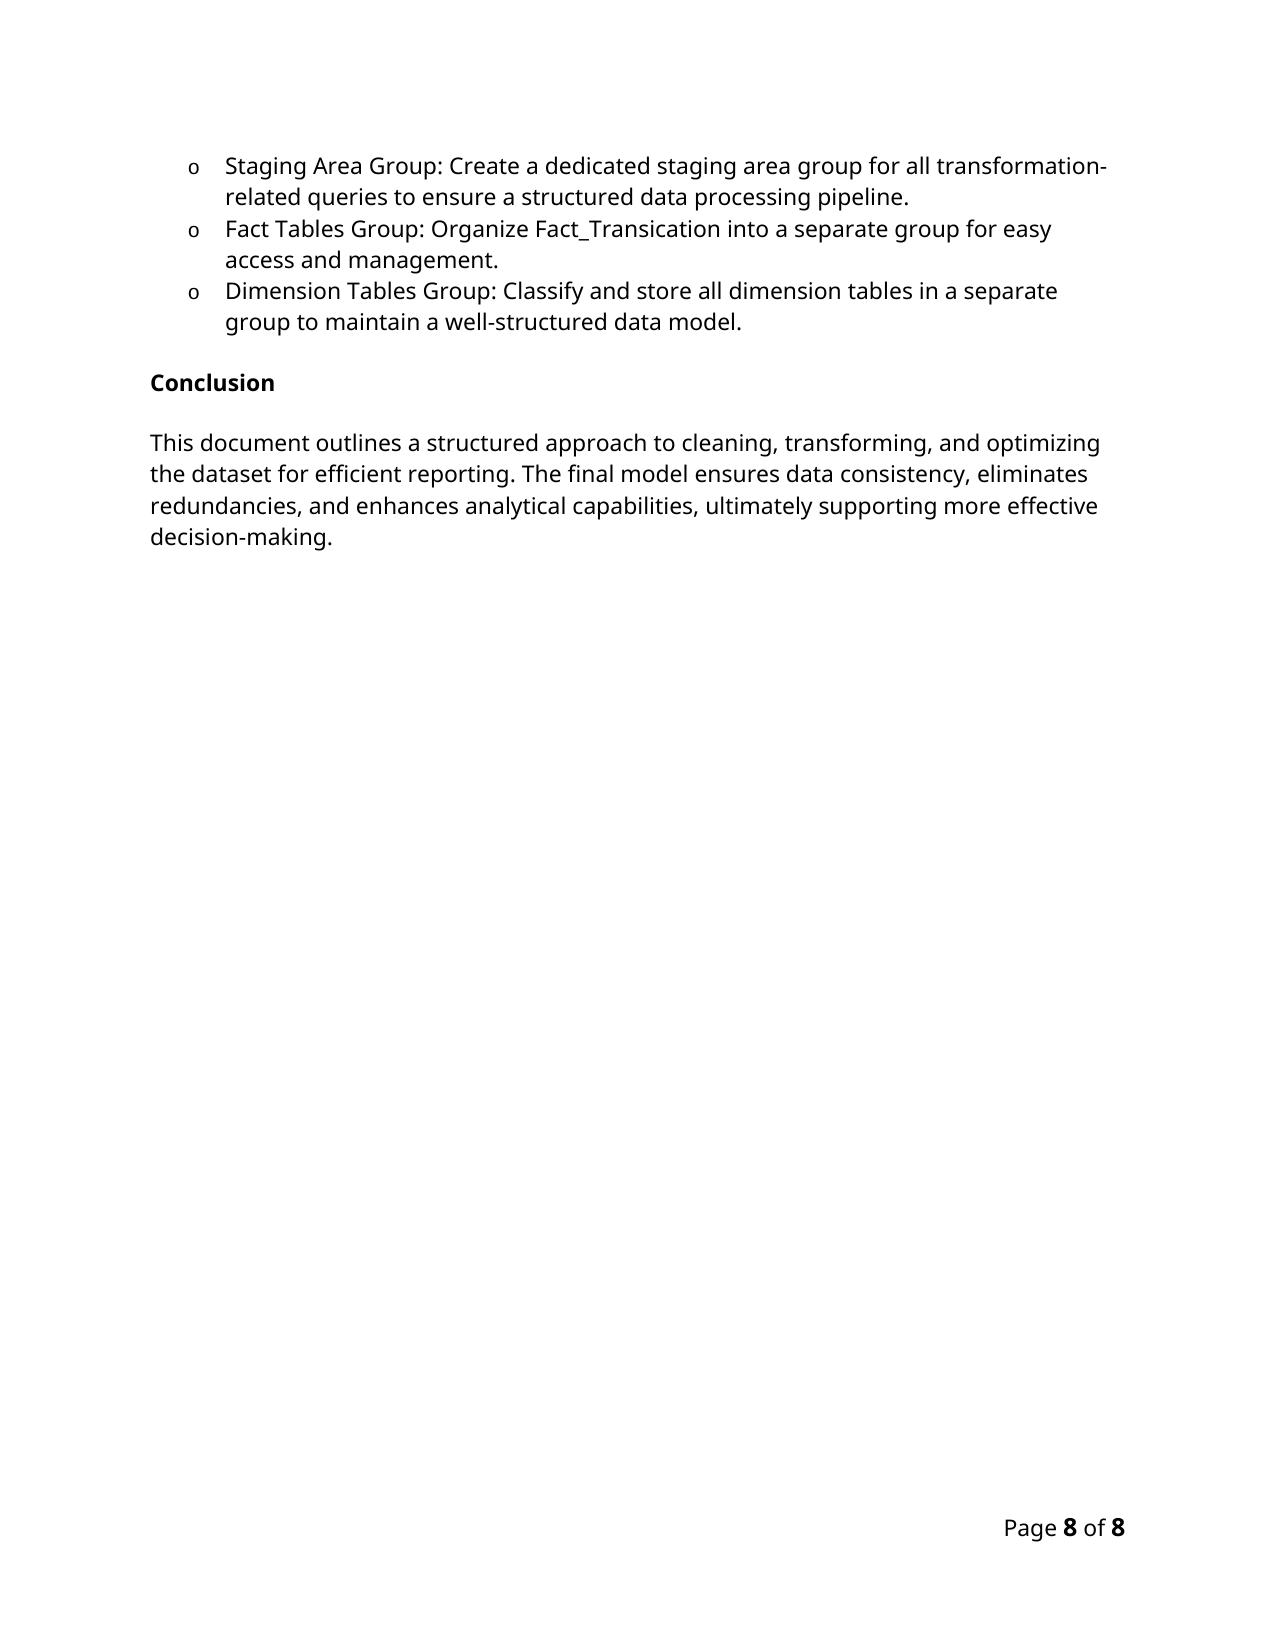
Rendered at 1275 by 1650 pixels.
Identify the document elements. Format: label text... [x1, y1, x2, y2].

list Fact Tables Group: Organize Fact_Transication into a separate group for easy access and management. [187, 212, 1125, 275]
text Conclusion [150, 367, 1125, 398]
text This document outlines a structured approach to cleaning, transforming, and optimizing the dataset for efficient reporting. The final model ensures data consistency, eliminates redundancies, and enhances analytical capabilities, ultimately supporting more effective decision-making. [150, 427, 1125, 552]
list Staging Area Group: Create a dedicated staging area group for all transformation-related queries to ensure a structured data processing pipeline. [187, 150, 1125, 212]
list Dimension Tables Group: Classify and store all dimension tables in a separate group to maintain a well-structured data model. [187, 275, 1125, 337]
